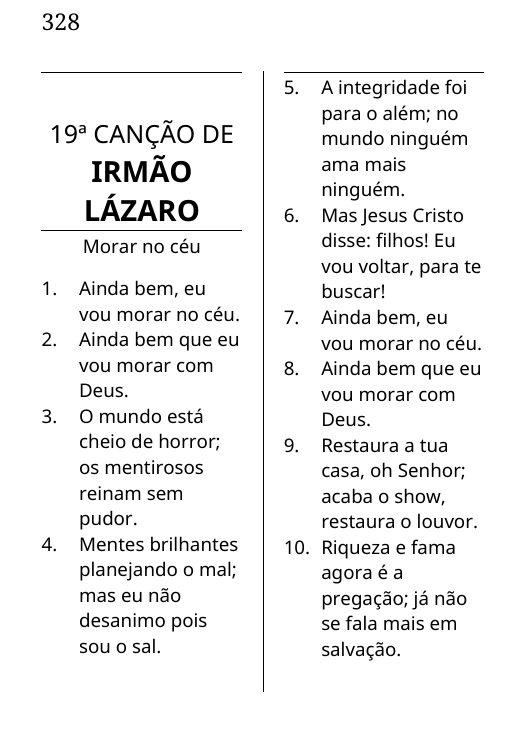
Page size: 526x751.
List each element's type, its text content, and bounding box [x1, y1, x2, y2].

list Ainda bem, eu vou morar no céu. [41, 272, 242, 327]
list Riqueza e fama agora é a pregação; já não se fala mais em salvação. [283, 534, 484, 662]
list Ainda bem que eu vou morar com Deus. [41, 327, 242, 403]
list O mundo está cheio de horror; os mentirosos reinam sem pudor. [41, 403, 242, 531]
list Restaura a tua casa, oh Senhor; acaba o show, restaura o louvor. [283, 432, 484, 534]
subtitle 19ª canção de Irmão Lázaro [41, 117, 242, 230]
list Ainda bem que eu vou morar com Deus. [283, 355, 484, 432]
list Mas Jesus Cristo disse: filhos! Eu vou voltar, para te buscar! [283, 202, 484, 304]
list Mentes brilhantes planejando o mal; mas eu não desanimo pois sou o sal. [41, 531, 242, 658]
list A integridade foi para o além; no mundo ninguém ama mais ninguém. [283, 73, 484, 202]
text Morar no céu [41, 231, 242, 259]
list Ainda bem, eu vou morar no céu. [283, 304, 484, 355]
